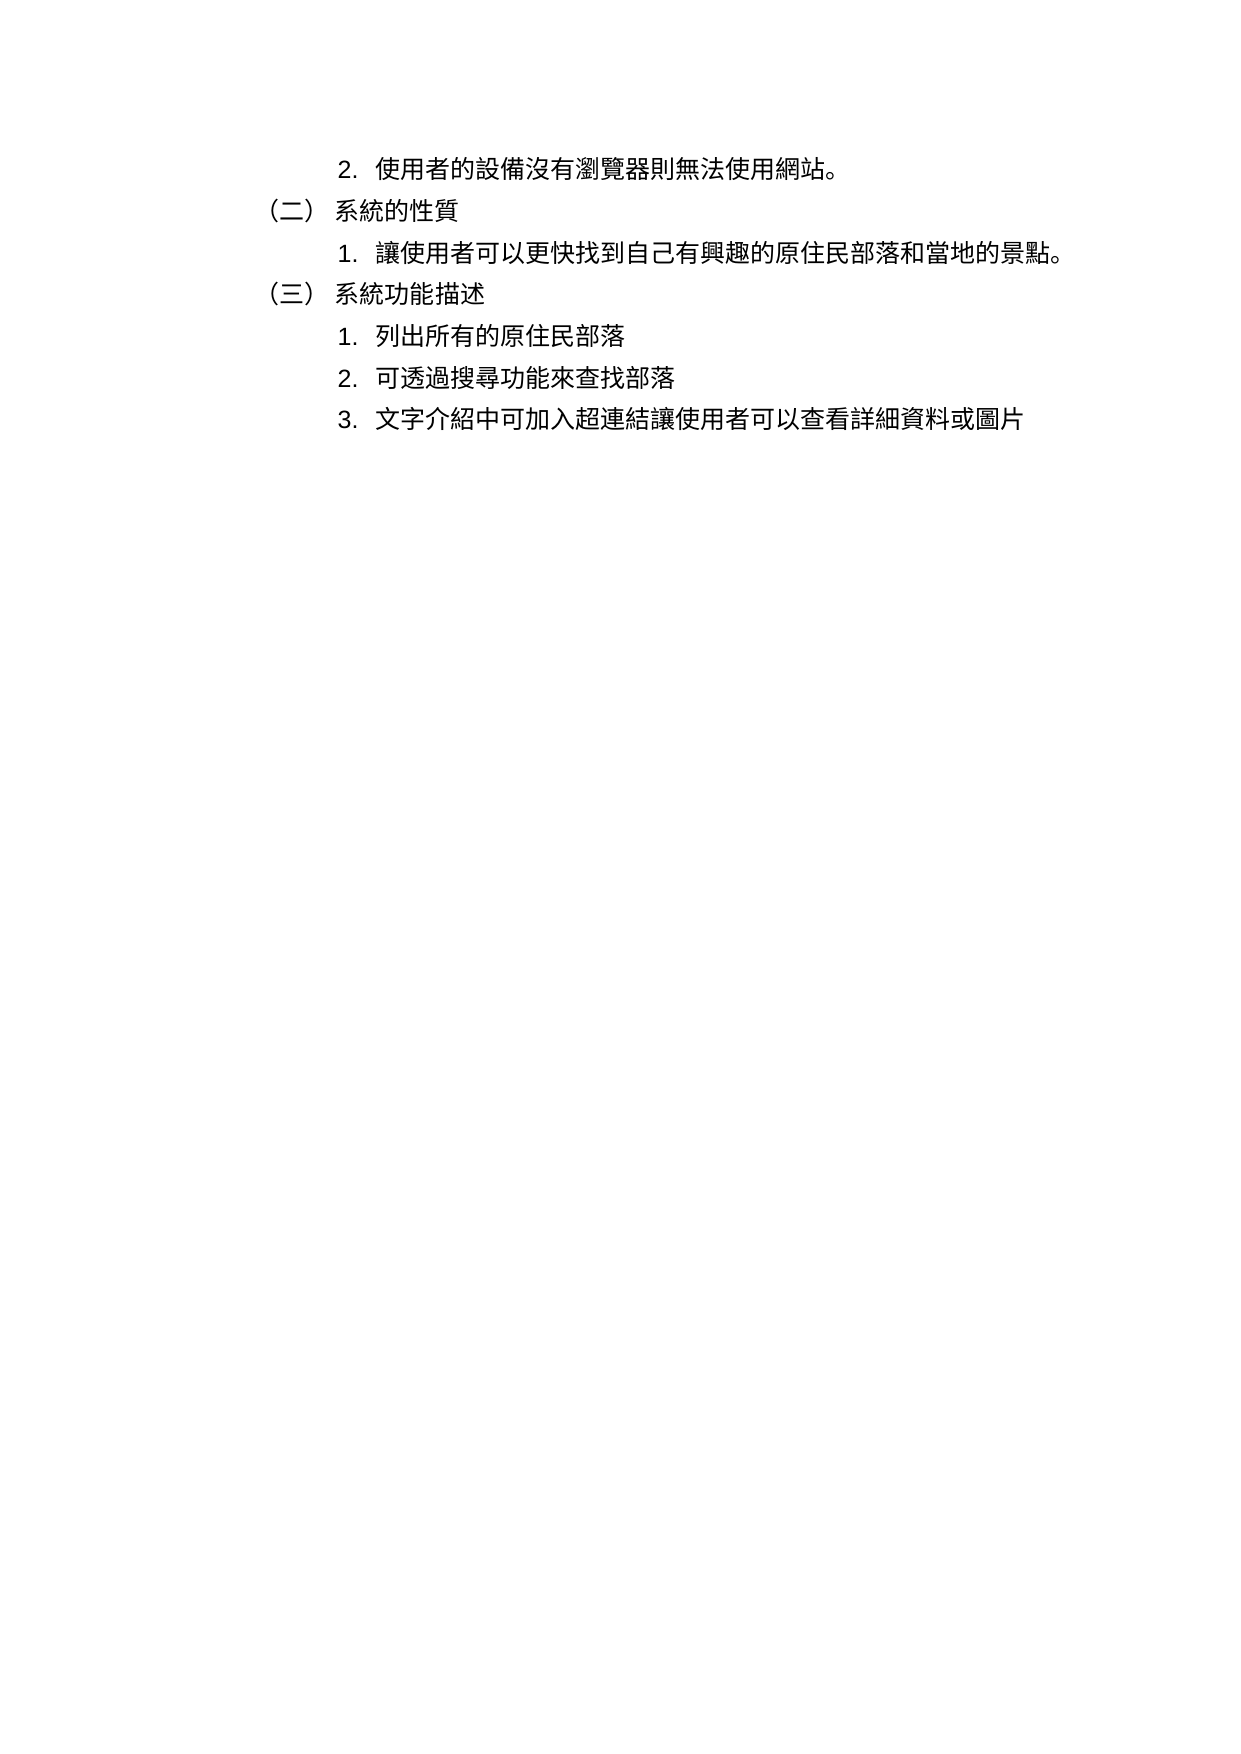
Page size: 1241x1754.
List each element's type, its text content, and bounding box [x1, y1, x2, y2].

text （二） 系統的性質 [254, 192, 1090, 228]
text （三） 系統功能描述 [254, 275, 1090, 311]
list 文字介紹中可加入超連結讓使用者可以查看詳細資料或圖片 [337, 400, 1090, 436]
list 可透過搜尋功能來查找部落 [337, 358, 1090, 394]
list 讓使用者可以更快找到自己有興趣的原住民部落和當地的景點。 [337, 233, 1090, 269]
list 使用者的設備沒有瀏覽器則無法使用網站。 [337, 150, 1090, 186]
list 列出所有的原住民部落 [337, 317, 1090, 353]
